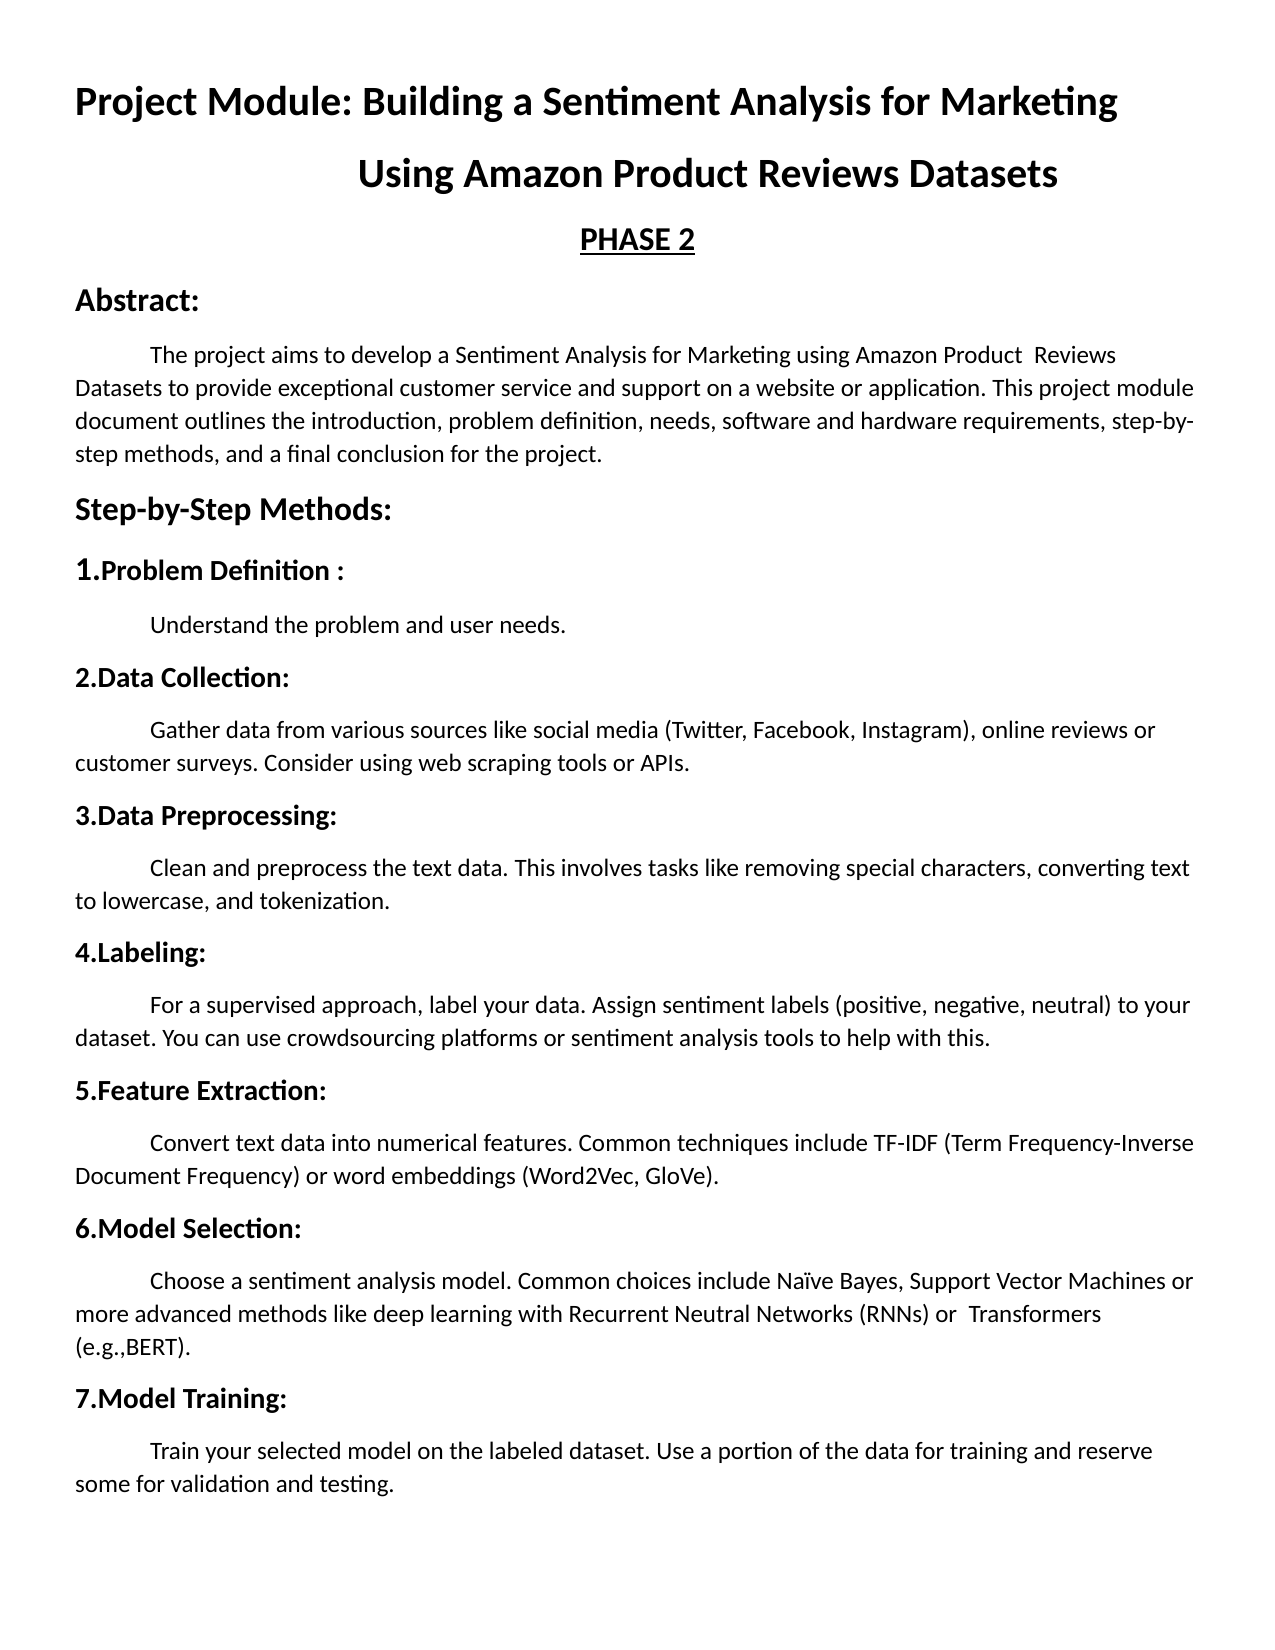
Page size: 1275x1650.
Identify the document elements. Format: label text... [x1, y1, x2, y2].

text 4.Labeling: [75, 934, 1200, 970]
text Gather data from various sources like social media (Twitter, Facebook, Instagram), online reviews or customer surveys. Consider using web scraping tools or APIs. [75, 714, 1200, 778]
text Using Amazon Product Reviews Datasets [75, 147, 1200, 197]
text For a supervised approach, label your data. Assign sentiment labels (positive, negative, neutral) to your dataset. You can use crowdsourcing platforms or sentiment analysis tools to help with this. [75, 990, 1200, 1053]
text The project aims to develop a Sentiment Analysis for Marketing using Amazon Product Reviews Datasets to provide exceptional customer service and support on a website or application. This project module document outlines the introduction, problem definition, needs, software and hardware requirements, step-by-step methods, and a final conclusion for the project. [75, 339, 1200, 469]
text Clean and preprocess the text data. This involves tasks like removing special characters, converting text to lowercase, and tokenization. [75, 852, 1200, 916]
text 7.Model Training: [75, 1380, 1200, 1416]
text 6.Model Selection: [75, 1210, 1200, 1245]
text Abstract: [75, 279, 1200, 319]
text 5.Feature Extraction: [75, 1072, 1200, 1108]
text Choose a sentiment analysis model. Common choices include Naïve Bayes, Support Vector Machines or more advanced methods like deep learning with Recurrent Neutral Networks (RNNs) or Transformers (e.g.,BERT). [75, 1265, 1200, 1361]
text 1.Problem Definition : [75, 548, 1200, 589]
text Understand the problem and user needs. [75, 609, 1200, 639]
text PHASE 2 [75, 218, 1200, 259]
text 3.Data Preprocessing: [75, 797, 1200, 833]
text Train your selected model on the labeled dataset. Use a portion of the data for training and reserve some for validation and testing. [75, 1435, 1200, 1499]
text Convert text data into numerical features. Common techniques include TF-IDF (Term Frequency-Inverse Document Frequency) or word embeddings (Word2Vec, GloVe). [75, 1127, 1200, 1191]
text Project Module: Building a Sentiment Analysis for Marketing [75, 75, 1200, 126]
text Step-by-Step Methods: [75, 488, 1200, 528]
text 2.Data Collection: [75, 659, 1200, 695]
